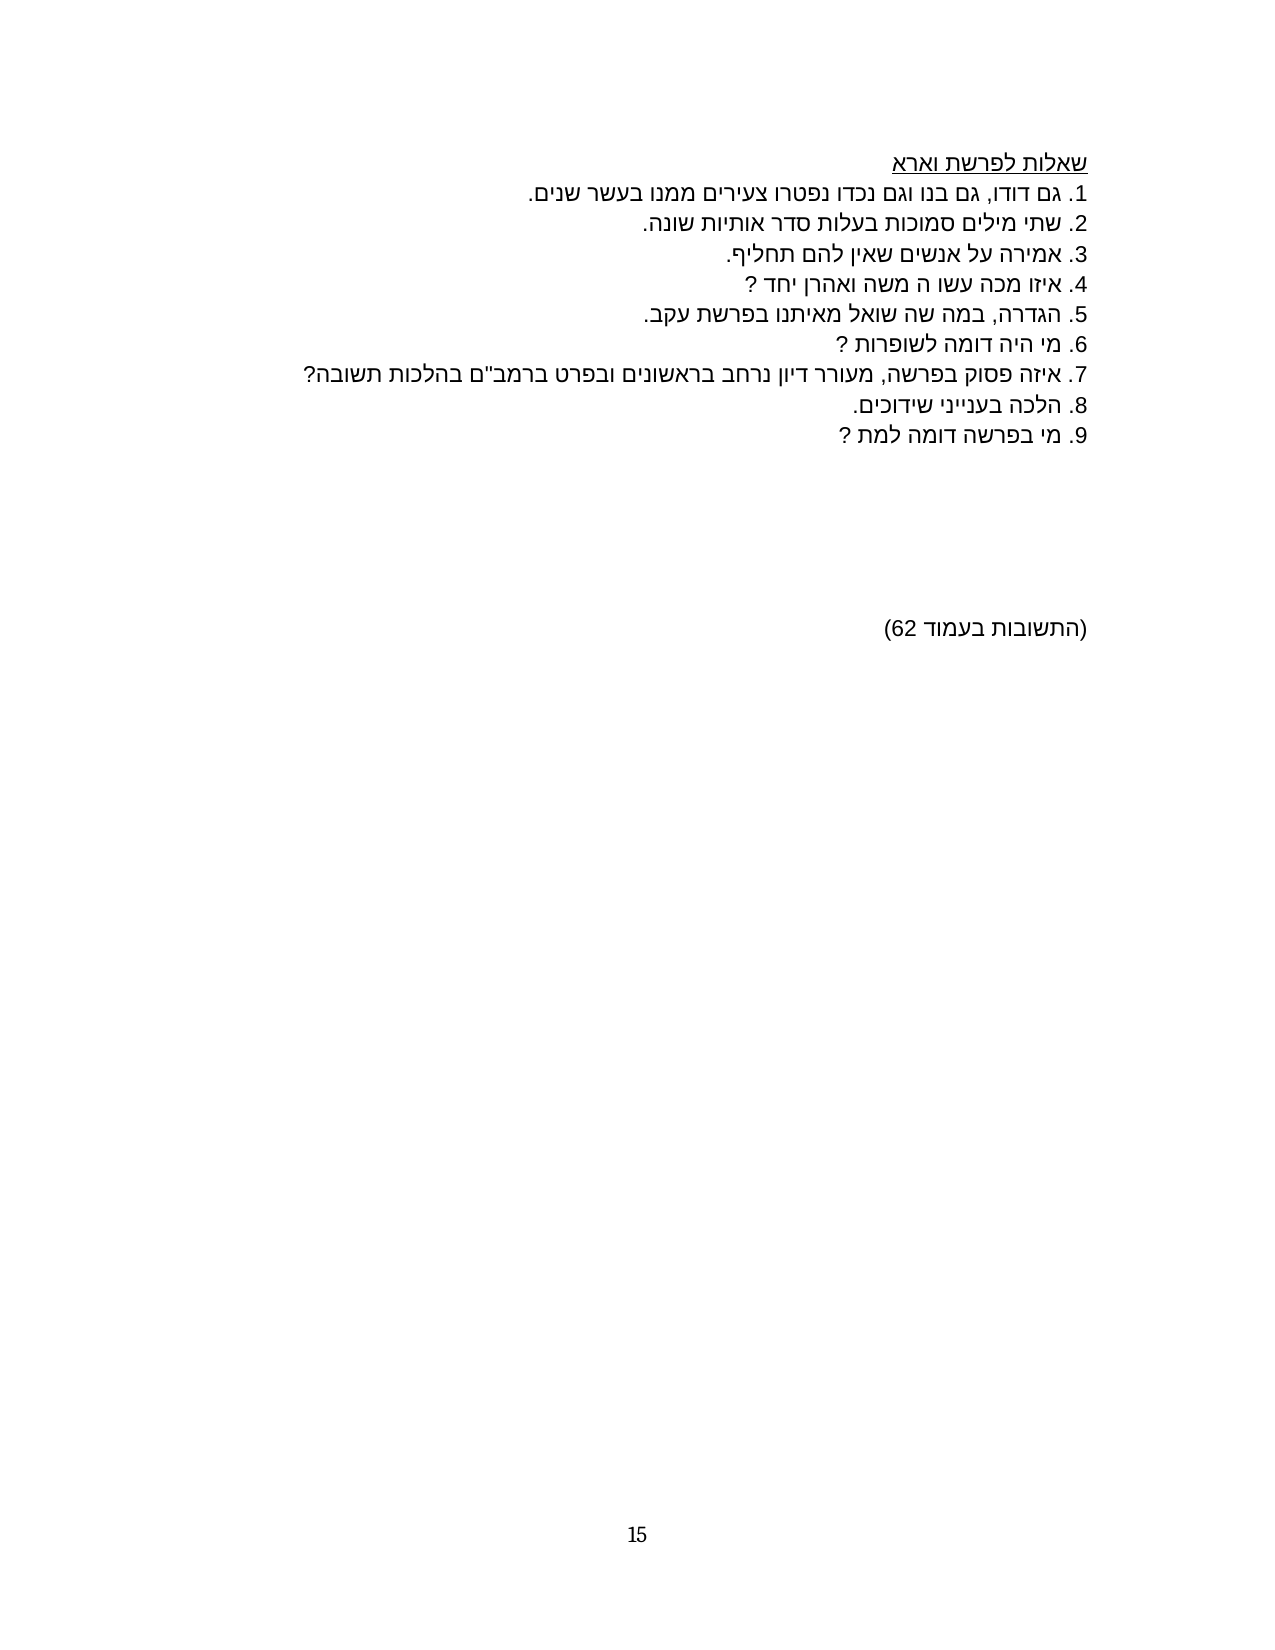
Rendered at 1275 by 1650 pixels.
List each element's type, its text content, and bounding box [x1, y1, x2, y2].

text (התשובות בעמוד 62) [187, 614, 1087, 641]
text שאלות לפרשת וארא [187, 150, 1087, 448]
